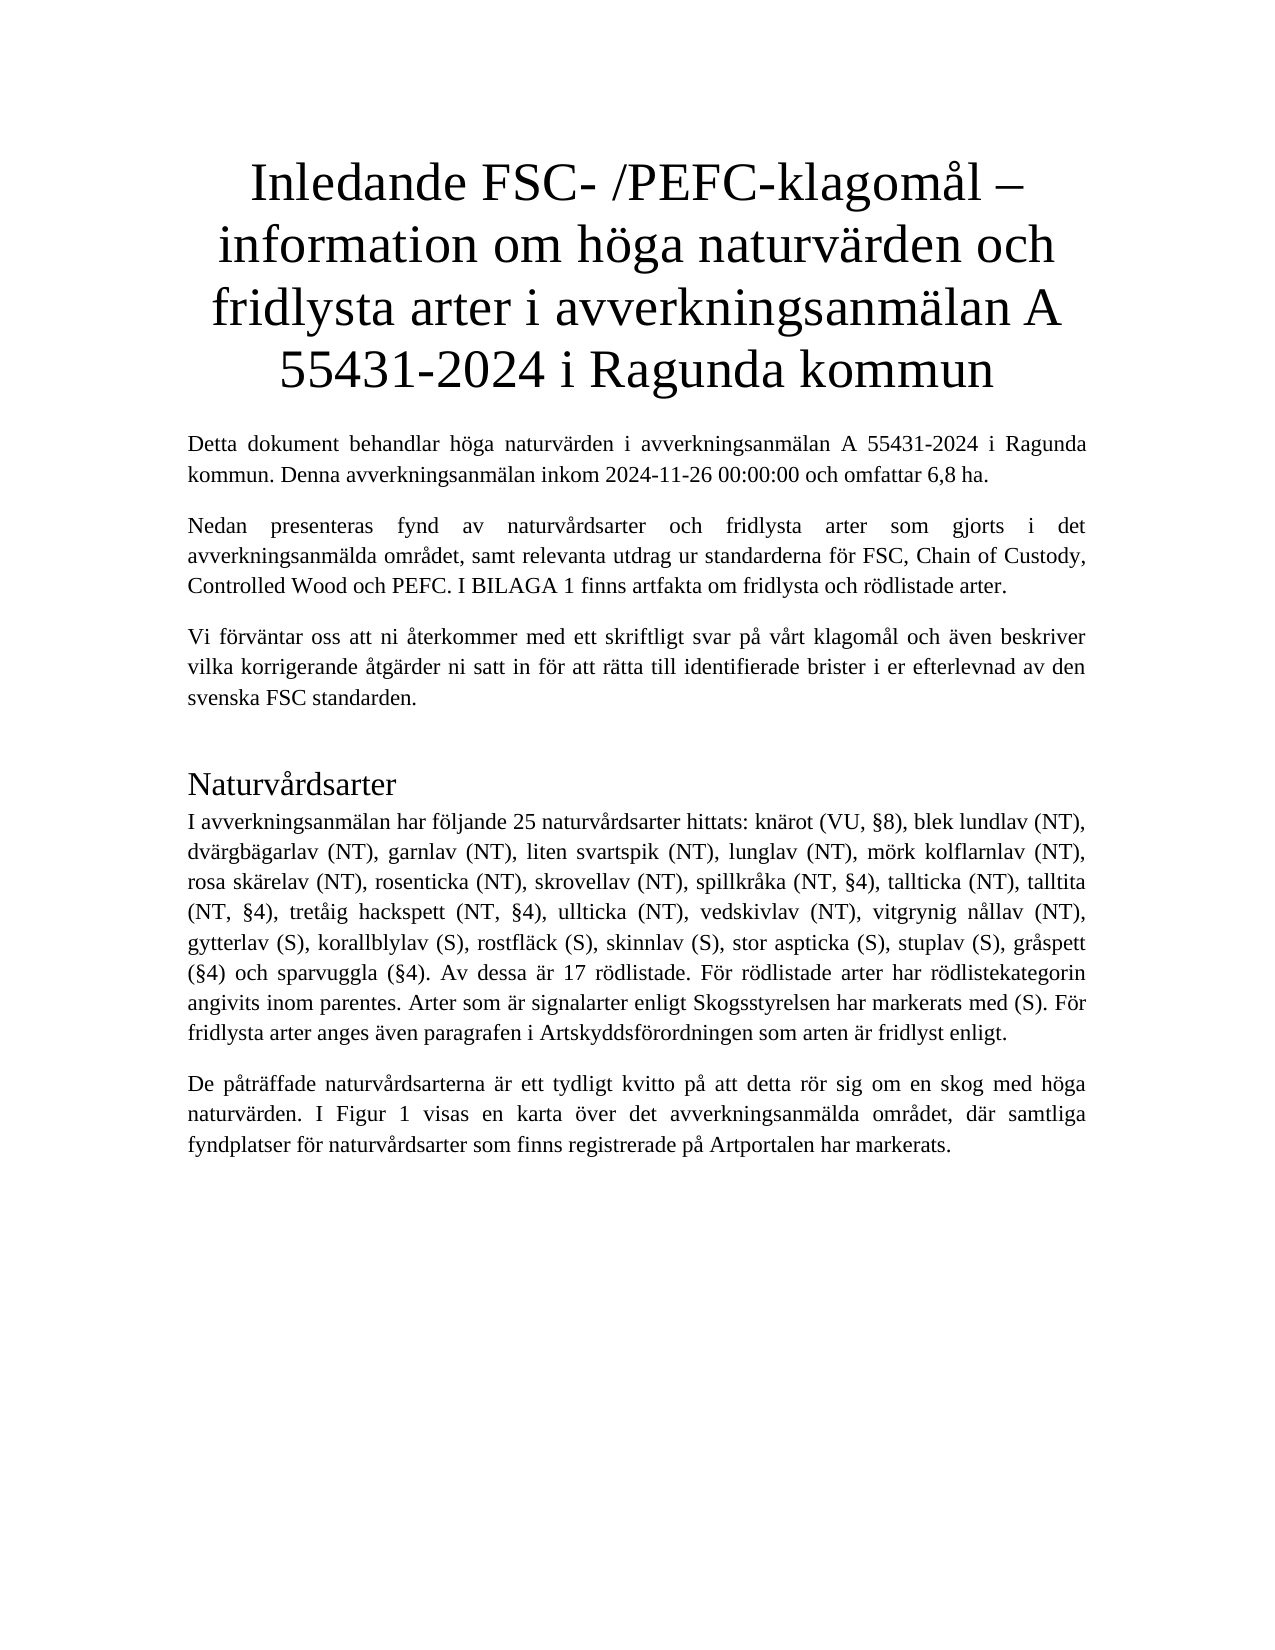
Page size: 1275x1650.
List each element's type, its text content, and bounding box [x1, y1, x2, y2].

text De påträffade naturvårdsarterna är ett tydligt kvitto på att detta rör sig om en skog med höga naturvärden. I Figur 1 visas en karta över det avverkningsanmälda området, där samtliga fyndplatser för naturvårdsarter som finns registrerade på Artportalen har markerats. [187, 1070, 1087, 1157]
subtitle Naturvårdsarter [187, 764, 1087, 802]
text Vi förväntar oss att ni återkommer med ett skriftligt svar på vårt klagomål och även beskriver vilka korrigerande åtgärder ni satt in för att rätta till identifierade brister i er efterlevnad av den svenska FSC standarden. [187, 623, 1087, 710]
text I avverkningsanmälan har följande 25 naturvårdsarter hittats: knärot (VU, §8), blek lundlav (NT), dvärgbägarlav (NT), garnlav (NT), liten svartspik (NT), lunglav (NT), mörk kolflarnlav (NT), rosa skärelav (NT), rosenticka (NT), skrovellav (NT), spillkråka (NT, §4), tallticka (NT), talltita (NT, §4), tretåig hackspett (NT, §4), ullticka (NT), vedskivlav (NT), vitgrynig nållav (NT), gytterlav (S), korallblylav (S), rostfläck (S), skinnlav (S), stor aspticka (S), stuplav (S), gråspett (§4) och sparvuggla (§4). Av dessa är 17 rödlistade. För rödlistade arter har rödlistekategorin angivits inom parentes. Arter som är signalarter enligt Skogsstyrelsen har markerats med (S). För fridlysta arter anges även paragrafen i Artskyddsförordningen som arten är fridlyst enligt. [187, 808, 1087, 1046]
text Detta dokument behandlar höga naturvärden i avverkningsanmälan A 55431-2024 i Ragunda kommun. Denna avverkningsanmälan inkom 2024-11-26 00:00:00 och omfattar 6,8 ha. [187, 430, 1087, 487]
title Inledande FSC- /PEFC-klagomål – information om höga naturvärden och fridlysta arter i avverkningsanmälan A 55431-2024 i Ragunda kommun [187, 150, 1087, 399]
text Nedan presenteras fynd av naturvårdsarter och fridlysta arter som gjorts i det avverkningsanmälda området, samt relevanta utdrag ur standarderna för FSC, Chain of Custody, Controlled Wood och PEFC. I BILAGA 1 finns artfakta om fridlysta och rödlistade arter. [187, 512, 1087, 598]
